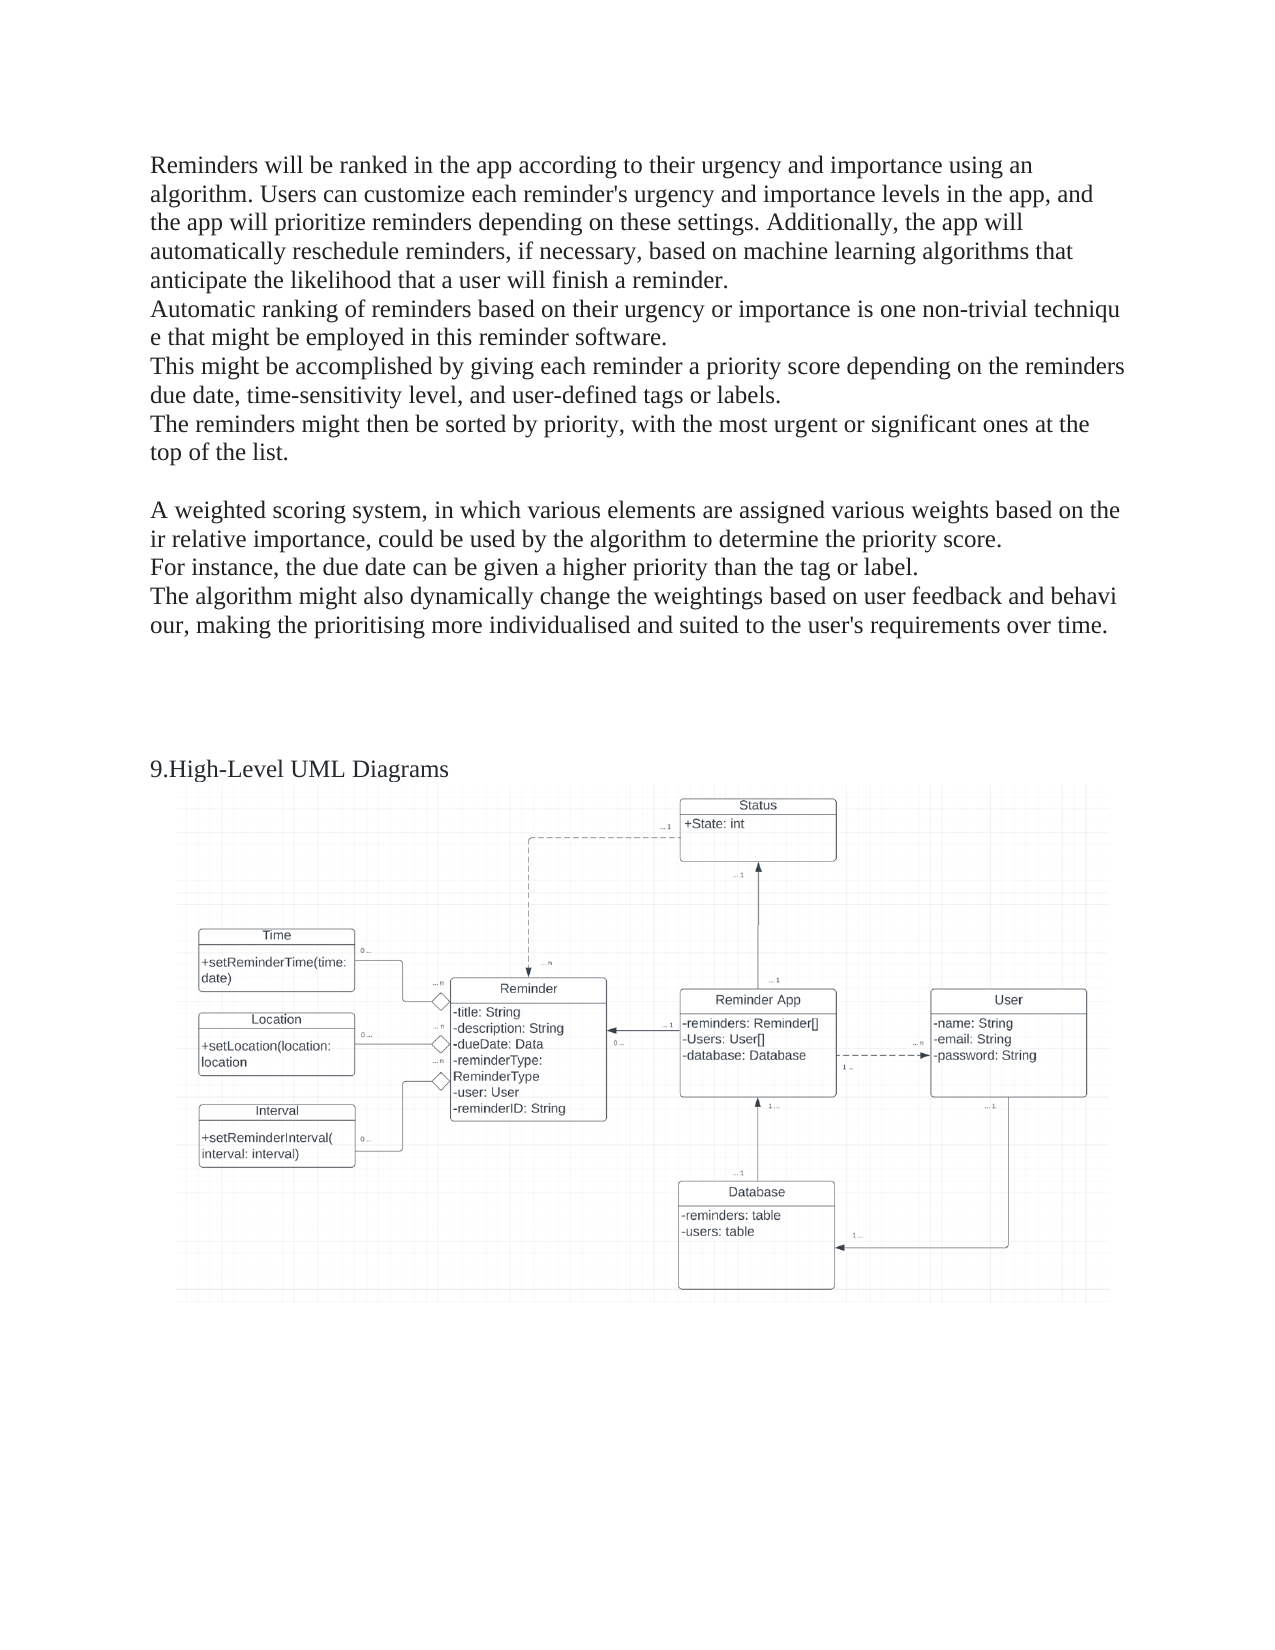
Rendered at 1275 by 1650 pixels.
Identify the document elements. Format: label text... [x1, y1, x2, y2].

text The algorithm might also dynamically change the weightings based on user feedback and behaviour, making the prioritising more individualised and suited to the user's requirements over time. [150, 581, 1125, 639]
text This might be accomplished by giving each reminder a priority score depending on the reminders due date, time-sensitivity level, and user-defined tags or labels. [150, 351, 1125, 409]
text Reminders will be ranked in the app according to their urgency and importance using an algorithm. Users can customize each reminder's urgency and importance levels in the app, and the app will prioritize reminders depending on these settings. Additionally, the app will automatically reschedule reminders, if necessary, based on machine learning algorithms that anticipate the likelihood that a user will finish a reminder. [150, 150, 1125, 294]
text The reminders might then be sorted by priority, with the most urgent or significant ones at the [150, 409, 1125, 437]
text top of the list. [150, 437, 1125, 466]
text Automatic ranking of reminders based on their urgency or importance is one non-trivial technique that might be employed in this reminder software. [150, 294, 1125, 351]
text A weighted scoring system, in which various elements are assigned various weights based on their relative importance, could be used by the algorithm to determine the priority score. [150, 495, 1125, 552]
text 9.High-Level UML Diagrams [150, 754, 1125, 782]
text For instance, the due date can be given a higher priority than the tag or label. [150, 552, 1125, 581]
picture [150, 782, 1125, 1306]
